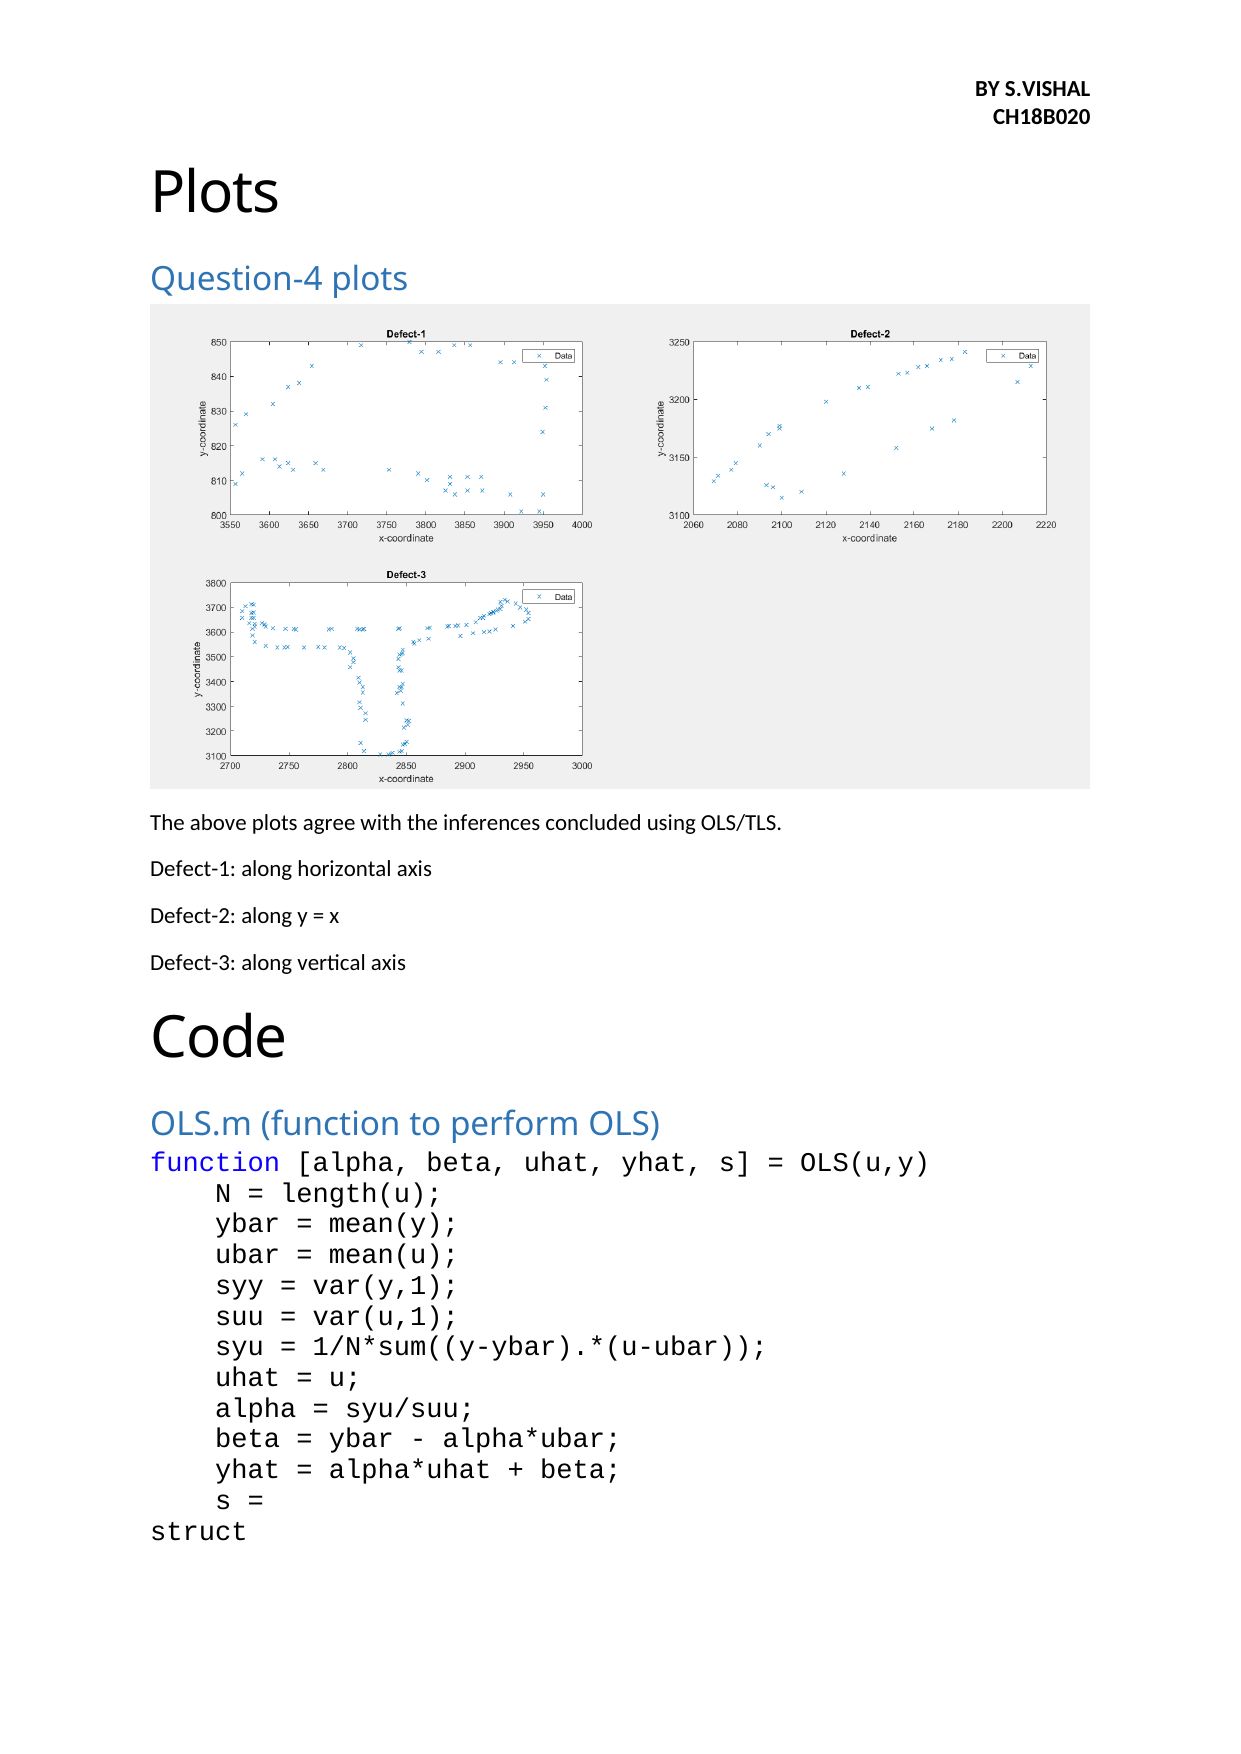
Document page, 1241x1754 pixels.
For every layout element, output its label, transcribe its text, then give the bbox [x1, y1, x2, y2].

text suu = var(u,1); [150, 1302, 1090, 1333]
text N = length(u); [150, 1179, 1090, 1210]
text syu = 1/N*sum((y-ybar).*(u-ubar)); [150, 1333, 1090, 1364]
text yhat = alpha*uhat + beta; [150, 1456, 1090, 1487]
text syy = var(y,1); [150, 1272, 1090, 1302]
text ybar = mean(y); [150, 1210, 1090, 1241]
text The above plots agree with the inferences concluded using OLS/TLS. [150, 808, 1090, 836]
title Plots [150, 150, 1090, 229]
text alpha = syu/suu; [150, 1394, 1090, 1425]
subtitle OLS.m (function to perform OLS) [150, 1100, 1090, 1145]
text Defect-3: along vertical axis [150, 948, 1090, 976]
picture [150, 303, 1091, 789]
text Defect-2: along y = x [150, 901, 1090, 929]
text Defect-1: along horizontal axis [150, 854, 1090, 883]
title Code [150, 995, 1090, 1075]
text function [alpha, beta, uhat, yhat, s] = OLS(u,y) [150, 1149, 1090, 1179]
text beta = ybar - alpha*ubar; [150, 1425, 1090, 1456]
subtitle Question-4 plots [150, 254, 1090, 300]
text ubar = mean(u); [150, 1241, 1090, 1272]
text uhat = u; [150, 1364, 1090, 1394]
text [150, 1487, 1090, 1548]
